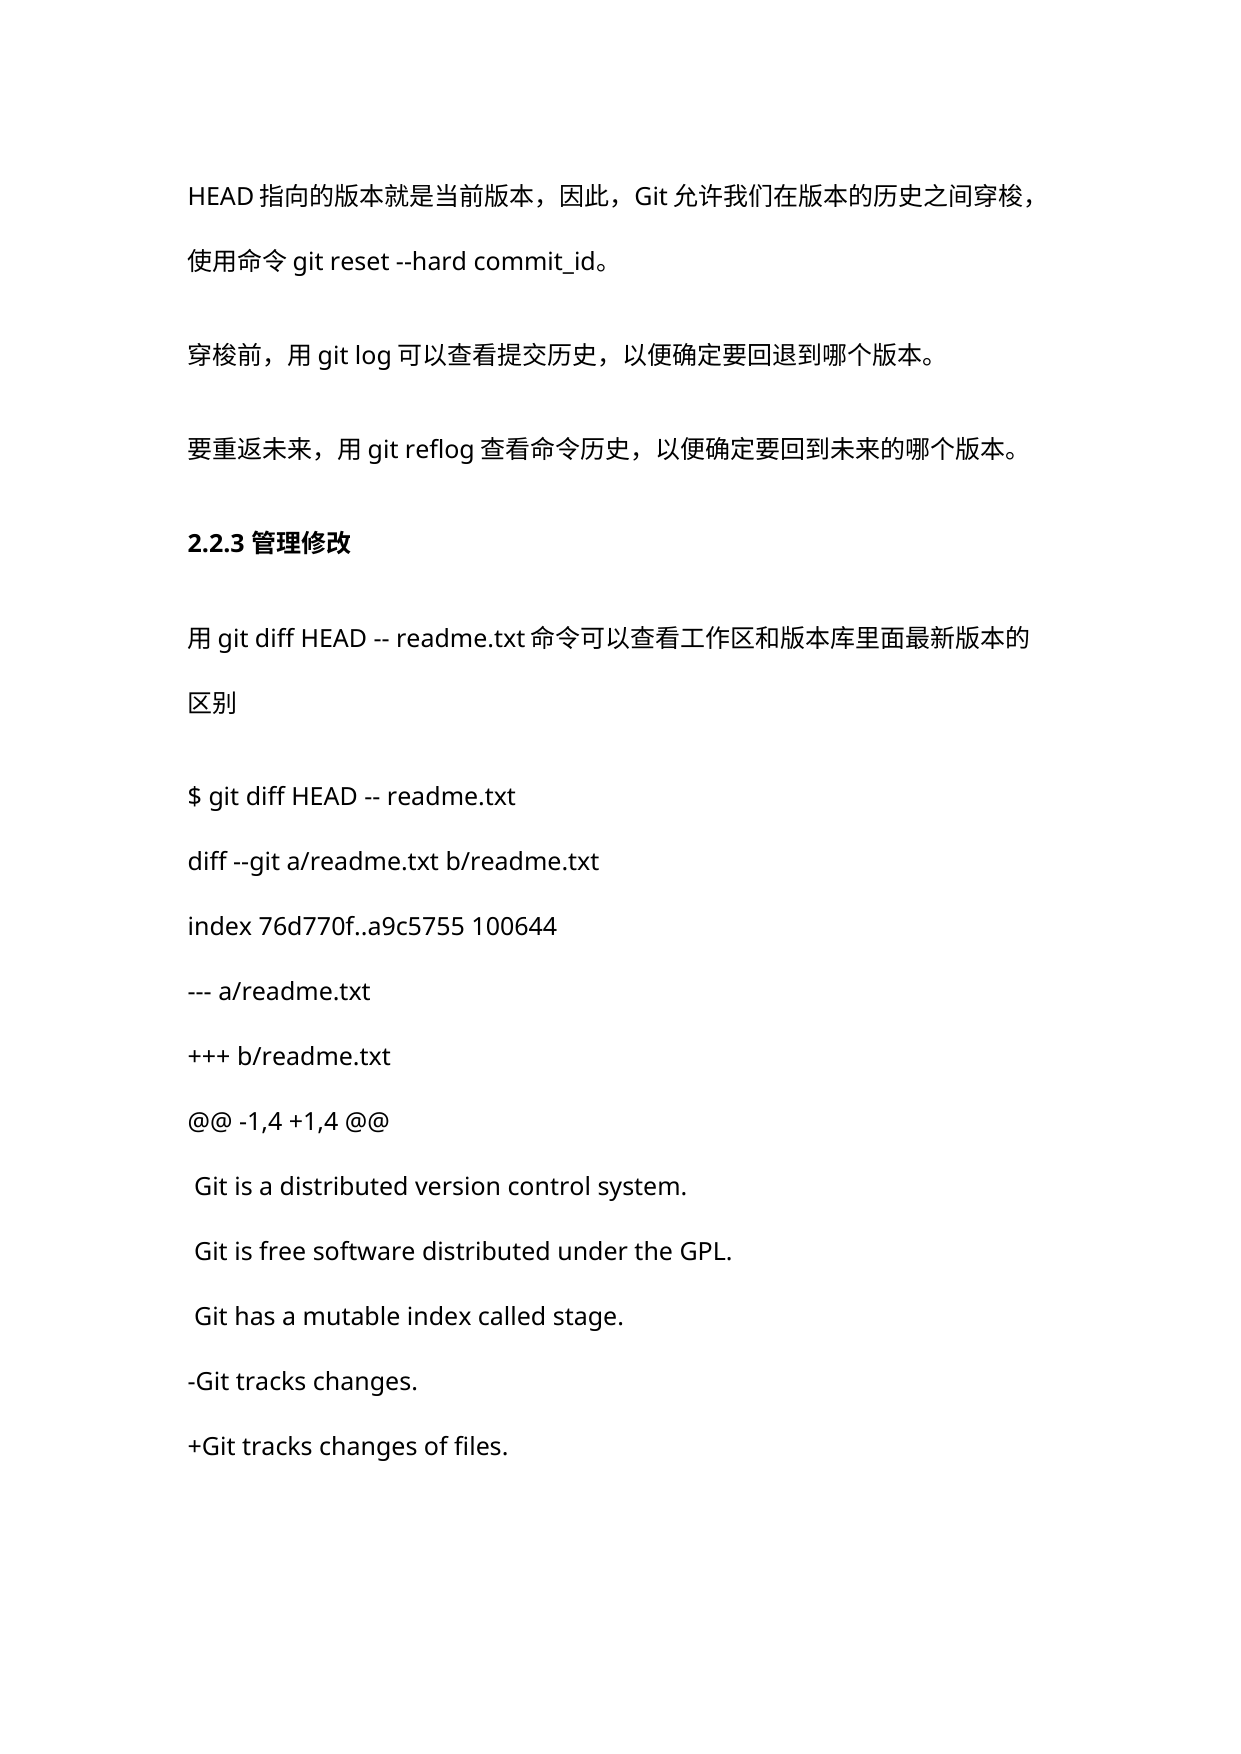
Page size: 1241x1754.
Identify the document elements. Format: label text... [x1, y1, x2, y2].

text diff --git a/readme.txt b/readme.txt [187, 828, 1053, 893]
text -Git tracks changes. [187, 1348, 1053, 1413]
text +Git tracks changes of files. [187, 1413, 1053, 1478]
text 要重返未来，用git reflog查看命令历史，以便确定要回到未来的哪个版本。 [187, 415, 1053, 480]
text @@ -1,4 +1,4 @@ [187, 1088, 1053, 1153]
text $ git diff HEAD -- readme.txt [187, 763, 1053, 828]
text 用git diff HEAD -- readme.txt命令可以查看工作区和版本库里面最新版本的区别 [187, 604, 1053, 734]
text 穿梭前，用git log可以查看提交历史，以便确定要回退到哪个版本。 [187, 321, 1053, 386]
text index 76d770f..a9c5755 100644 [187, 893, 1053, 958]
text Git is a distributed version control system. [187, 1153, 1053, 1218]
text 2.2.3 管理修改 [187, 509, 1053, 574]
text Git has a mutable index called stage. [187, 1283, 1053, 1348]
text +++ b/readme.txt [187, 1023, 1053, 1088]
text --- a/readme.txt [187, 958, 1053, 1023]
text HEAD指向的版本就是当前版本，因此，Git允许我们在版本的历史之间穿梭，使用命令git reset --hard commit_id。 [187, 162, 1053, 292]
text Git is free software distributed under the GPL. [187, 1218, 1053, 1283]
